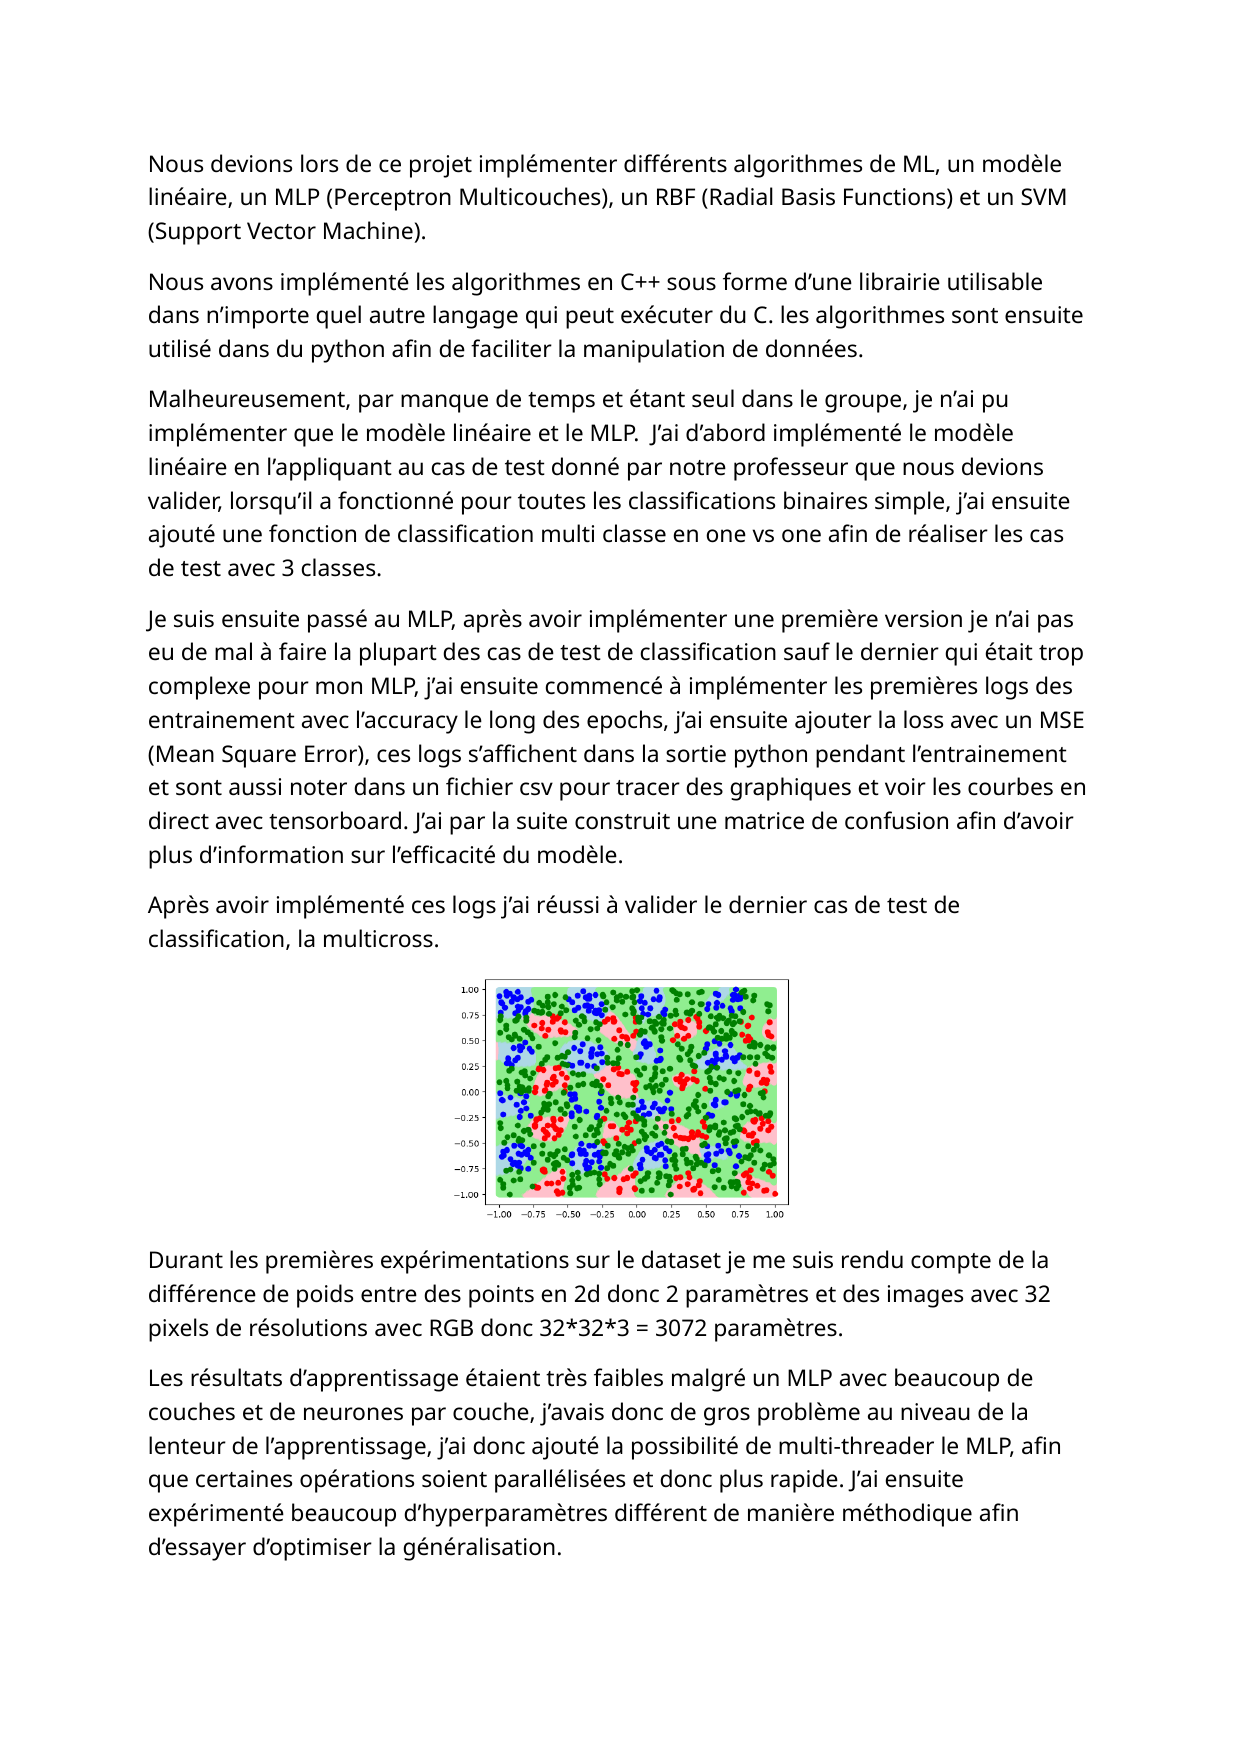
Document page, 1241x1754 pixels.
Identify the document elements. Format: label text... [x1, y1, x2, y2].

text Nous devions lors de ce projet implémenter différents algorithmes de ML, un modèle linéaire, un MLP (Perceptron Multicouches), un RBF (Radial Basis Functions) et un SVM (Support Vector Machine). [148, 148, 1093, 246]
text Les résultats d’apprentissage étaient très faibles malgré un MLP avec beaucoup de couches et de neurones par couche, j’avais donc de gros problème au niveau de la lenteur de l’apprentissage, j’ai donc ajouté la possibilité de multi-threader le MLP, afin que certaines opérations soient parallélisées et donc plus rapide. J’ai ensuite expérimenté beaucoup d’hyperparamètres différent de manière méthodique afin d’essayer d’optimiser la généralisation. [148, 1362, 1093, 1562]
text Je suis ensuite passé au MLP, après avoir implémenter une première version je n’ai pas eu de mal à faire la plupart des cas de test de classification sauf le dernier qui était trop complexe pour mon MLP, j’ai ensuite commencé à implémenter les premières logs des entrainement avec l’accuracy le long des epochs, j’ai ensuite ajouter la loss avec un MSE (Mean Square Error), ces logs s’affichent dans la sortie python pendant l’entrainement et sont aussi noter dans un fichier csv pour tracer des graphiques et voir les courbes en direct avec tensorboard. J’ai par la suite construit une matrice de confusion afin d’avoir plus d’information sur l’efficacité du modèle. [148, 603, 1093, 870]
picture [447, 973, 794, 1225]
text Durant les premières expérimentations sur le dataset je me suis rendu compte de la différence de poids entre des points en 2d donc 2 paramètres et des images avec 32 pixels de résolutions avec RGB donc 32*32*3 = 3072 paramètres. [148, 1244, 1093, 1343]
text Malheureusement, par manque de temps et étant seul dans le groupe, je n’ai pu implémenter que le modèle linéaire et le MLP. J’ai d’abord implémenté le modèle linéaire en l’appliquant au cas de test donné par notre professeur que nous devions valider, lorsqu’il a fonctionné pour toutes les classifications binaires simple, j’ai ensuite ajouté une fonction de classification multi classe en one vs one afin de réaliser les cas de test avec 3 classes. [148, 383, 1093, 583]
text Nous avons implémenté les algorithmes en C++ sous forme d’une librairie utilisable dans n’importe quel autre langage qui peut exécuter du C. les algorithmes sont ensuite utilisé dans du python afin de faciliter la manipulation de données. [148, 266, 1093, 364]
text Après avoir implémenté ces logs j’ai réussi à valider le dernier cas de test de classification, la multicross. [148, 889, 1093, 954]
